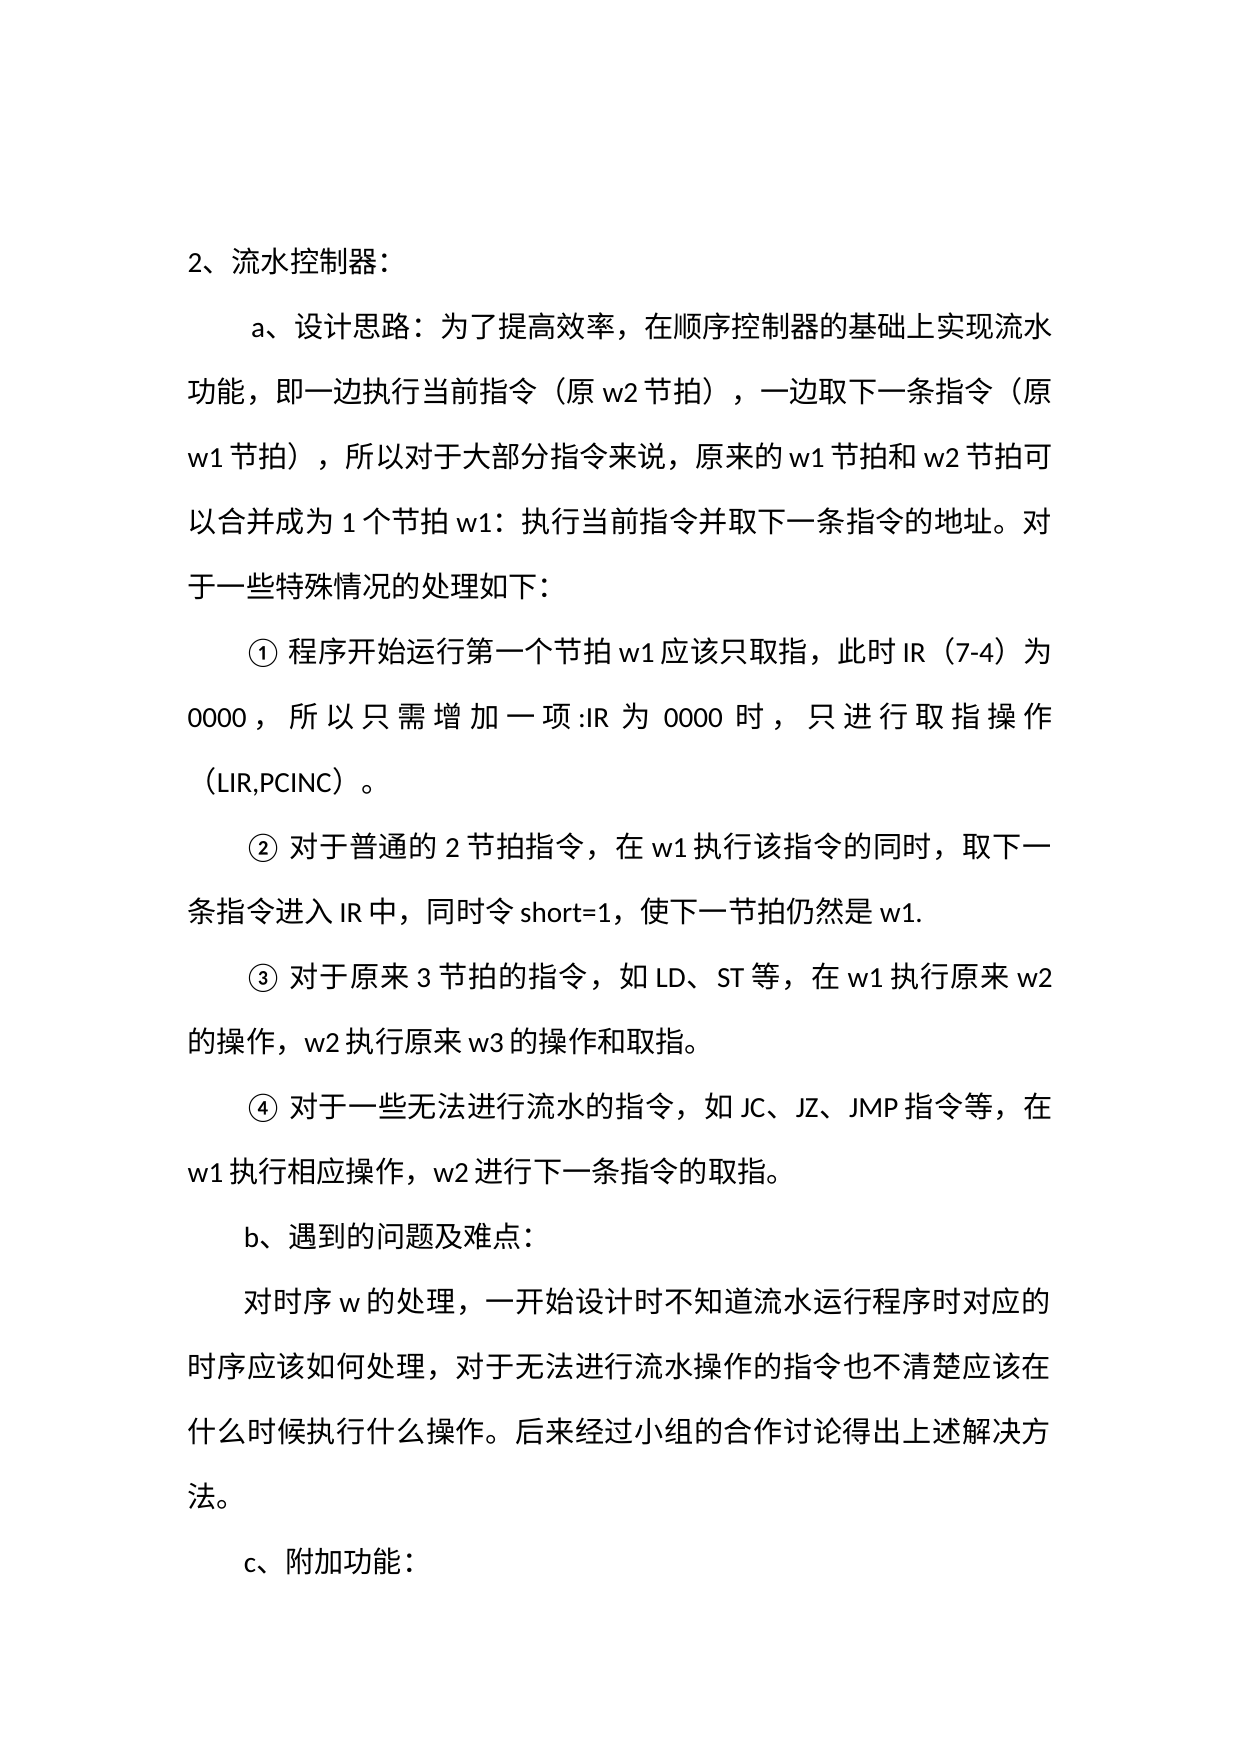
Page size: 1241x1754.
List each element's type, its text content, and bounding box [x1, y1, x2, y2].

text ②对于普通的2节拍指令，在w1执行该指令的同时，取下一条指令进入IR中，同时令short=1，使下一节拍仍然是w1. [187, 812, 1053, 942]
text ①程序开始运行第一个节拍w1应该只取指，此时IR（7-4）为0000，所以只需增加一项:IR为0000时，只进行取指操作（LIR,PCINC）。 [187, 617, 1053, 812]
text ③对于原来3节拍的指令，如LD、ST等，在w1执行原来w2的操作，w2执行原来w3的操作和取指。 [187, 942, 1053, 1072]
text b、遇到的问题及难点： [187, 1202, 1053, 1267]
text c、附加功能： [187, 1527, 1053, 1592]
text 对时序w的处理，一开始设计时不知道流水运行程序时对应的时序应该如何处理，对于无法进行流水操作的指令也不清楚应该在什么时候执行什么操作。后来经过小组的合作讨论得出上述解决方法。 [187, 1267, 1053, 1527]
text 2、流水控制器： [187, 227, 1053, 292]
text ④对于一些无法进行流水的指令，如JC、JZ、JMP指令等，在w1执行相应操作，w2进行下一条指令的取指。 [187, 1072, 1053, 1202]
text a、设计思路：为了提高效率，在顺序控制器的基础上实现流水功能，即一边执行当前指令（原w2节拍），一边取下一条指令（原w1节拍），所以对于大部分指令来说，原来的w1节拍和w2节拍可以合并成为1个节拍w1：执行当前指令并取下一条指令的地址。对于一些特殊情况的处理如下： [187, 292, 1053, 617]
